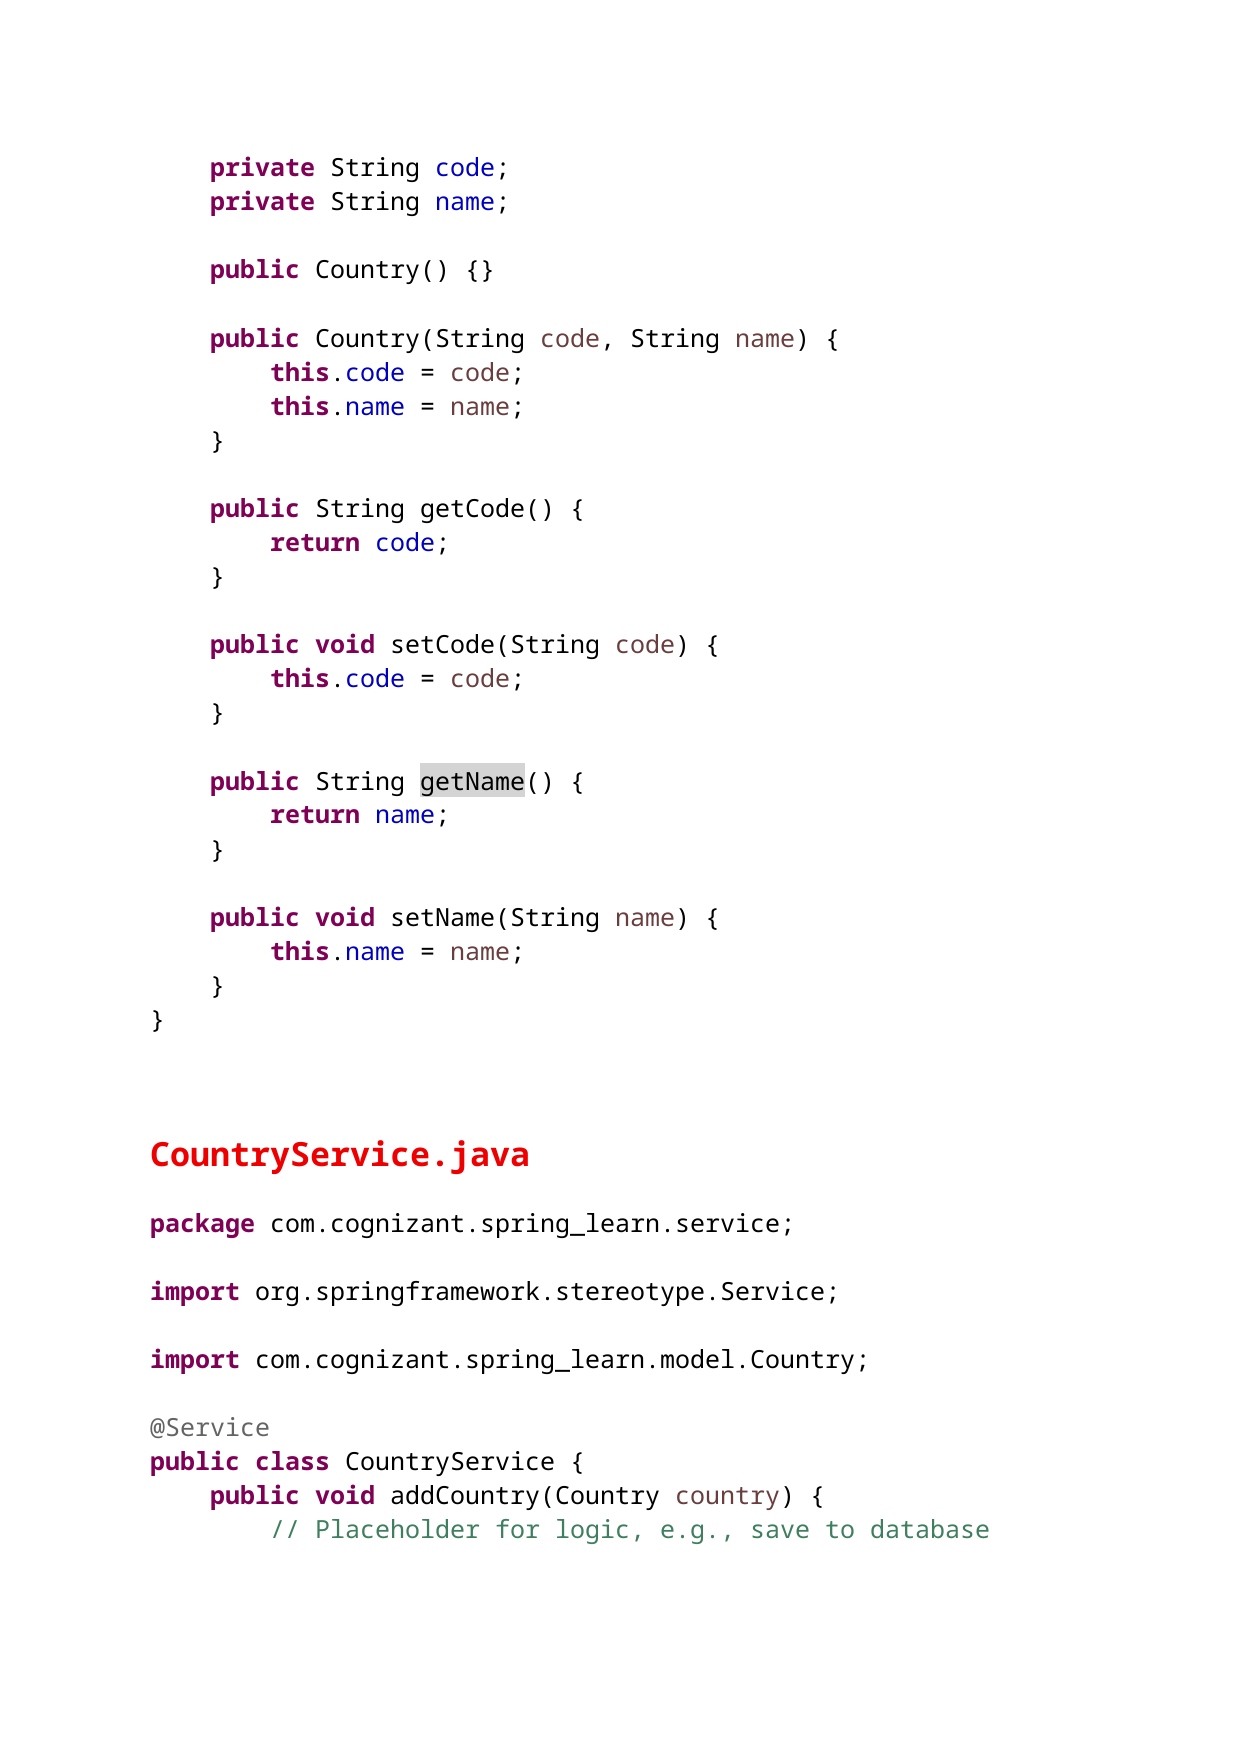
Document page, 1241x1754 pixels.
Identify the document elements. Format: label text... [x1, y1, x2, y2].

text public void setCode(String code) { [150, 627, 1090, 661]
text private String code; [150, 150, 1090, 184]
text } [150, 1002, 1090, 1036]
text public String getName() { [525, 763, 1090, 797]
text this.name = name; [150, 933, 1090, 967]
text } [150, 831, 1090, 865]
text import org.springframework.stereotype.Service; [150, 1273, 1090, 1307]
text public String getName() { [150, 763, 420, 797]
text public class CountryService { [150, 1444, 1090, 1478]
text // Placeholder for logic, e.g., save to database [150, 1512, 1090, 1546]
text } [150, 695, 1090, 729]
text public Country(String code, String name) { [150, 320, 1090, 354]
text private String name; [150, 184, 1090, 218]
text } [150, 967, 1090, 1002]
text public String getCode() { [150, 491, 1090, 525]
text @Service [150, 1409, 1090, 1444]
text public void setName(String name) { [150, 899, 1090, 933]
text this.code = code; [150, 661, 1090, 695]
text } [150, 422, 1090, 457]
text this.name = name; [150, 388, 1090, 422]
text this.code = code; [150, 354, 1090, 388]
text public void addCountry(Country country) { [150, 1478, 1090, 1512]
text import com.cognizant.spring_learn.model.Country; [150, 1341, 1090, 1376]
text CountryService.java [150, 1131, 1090, 1176]
text return code; [150, 525, 1090, 559]
text public Country() {} [150, 252, 1090, 286]
text return name; [150, 797, 1090, 831]
text package com.cognizant.spring_learn.service; [150, 1176, 1090, 1239]
text } [150, 559, 1090, 593]
